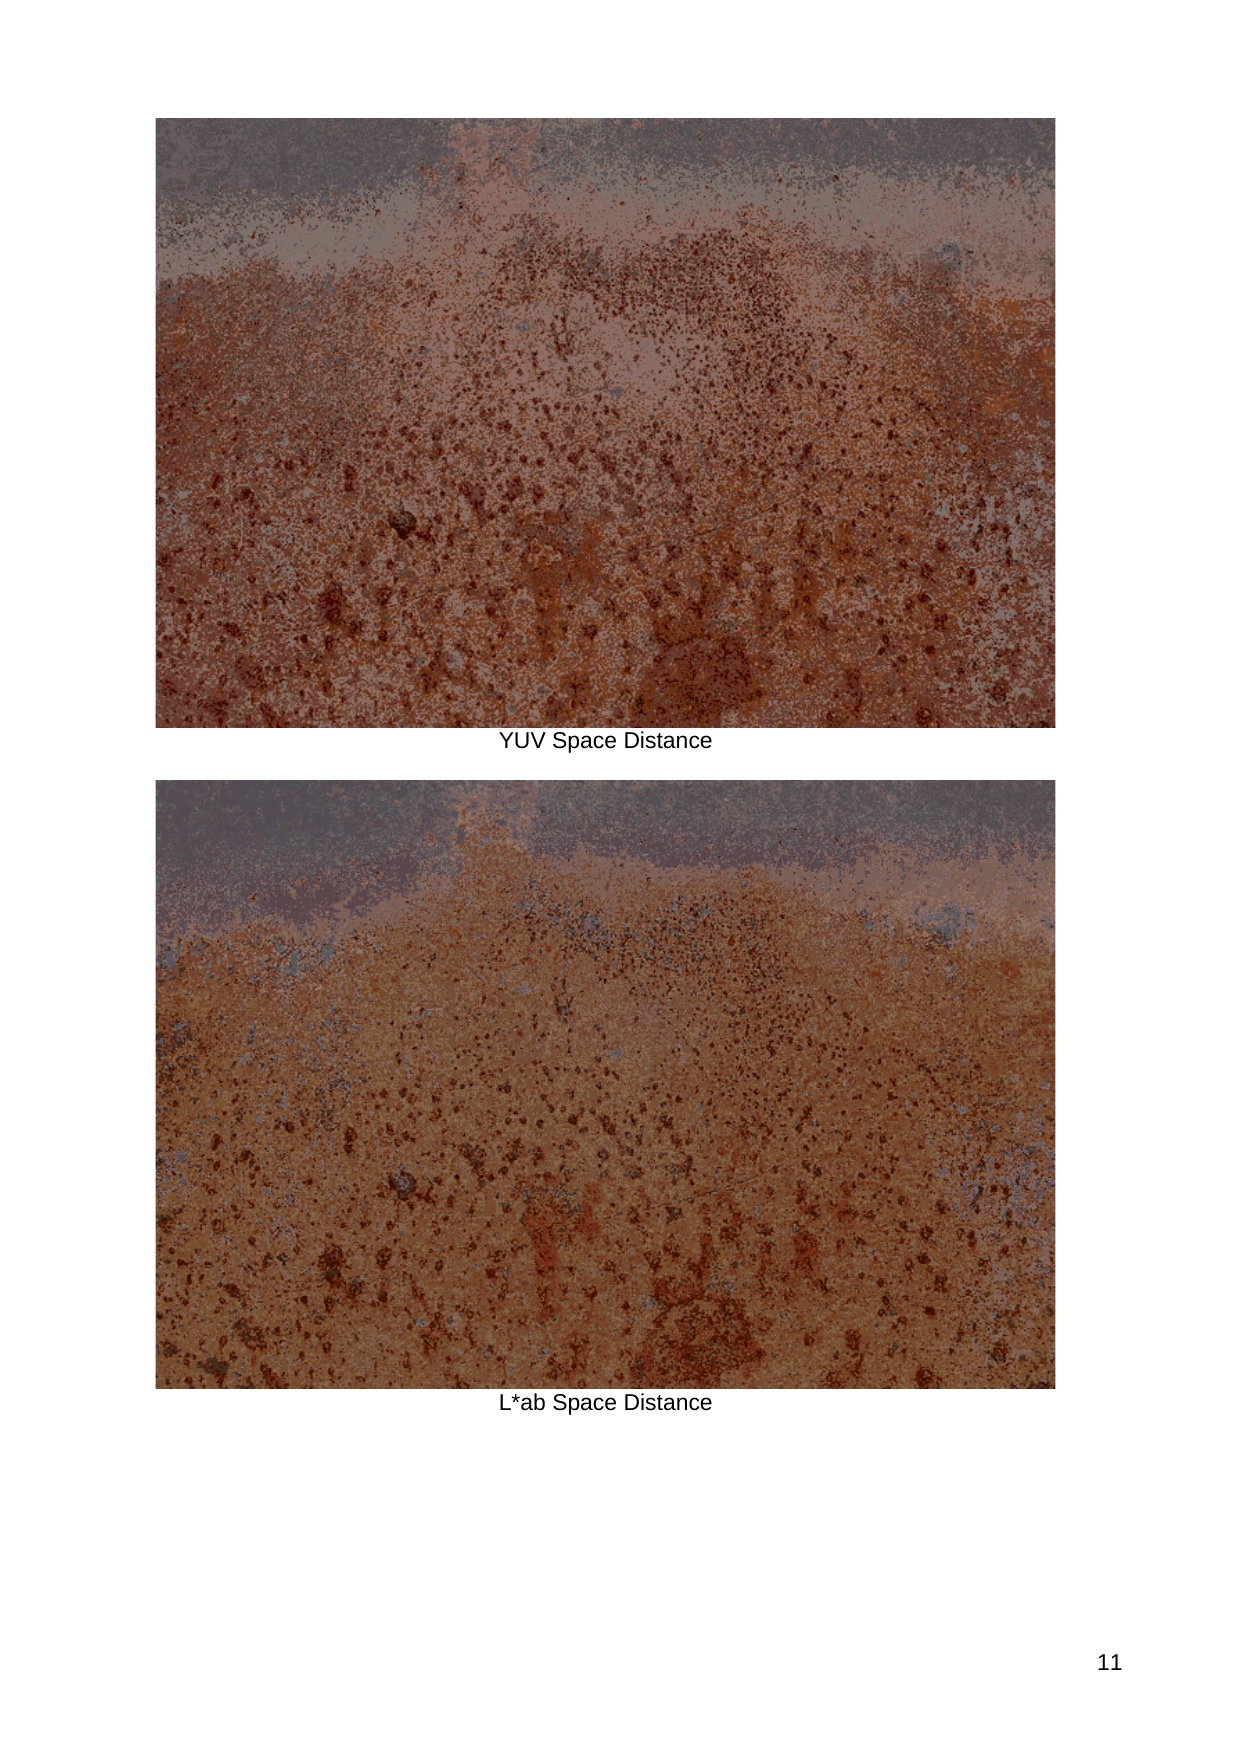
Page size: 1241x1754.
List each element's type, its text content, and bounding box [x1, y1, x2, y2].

table_cell L*ab Space Distance [118, 780, 1093, 1442]
table_cell YUV Space Distance [118, 118, 1093, 780]
picture [155, 118, 1056, 728]
picture [155, 780, 1056, 1389]
